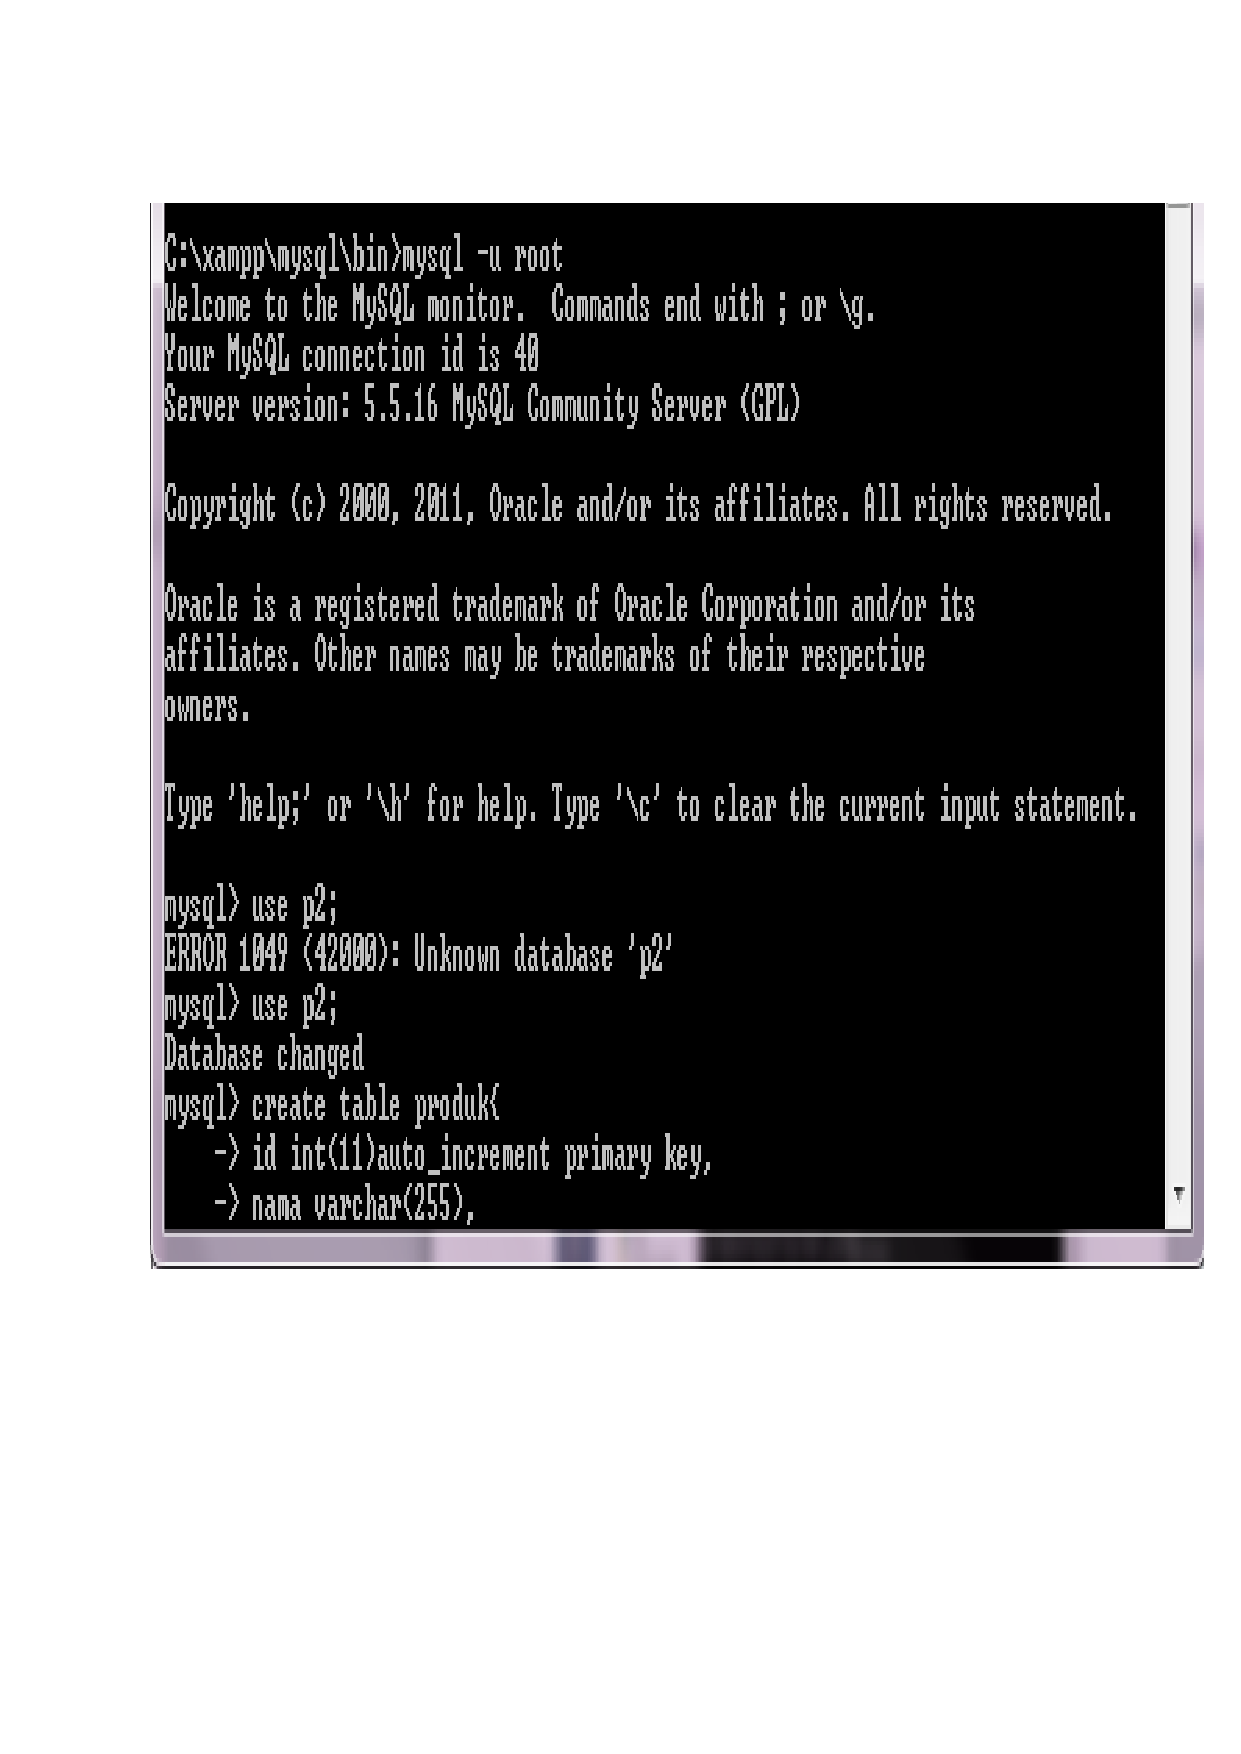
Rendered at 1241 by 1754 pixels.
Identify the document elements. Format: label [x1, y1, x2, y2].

picture [150, 203, 1204, 1269]
